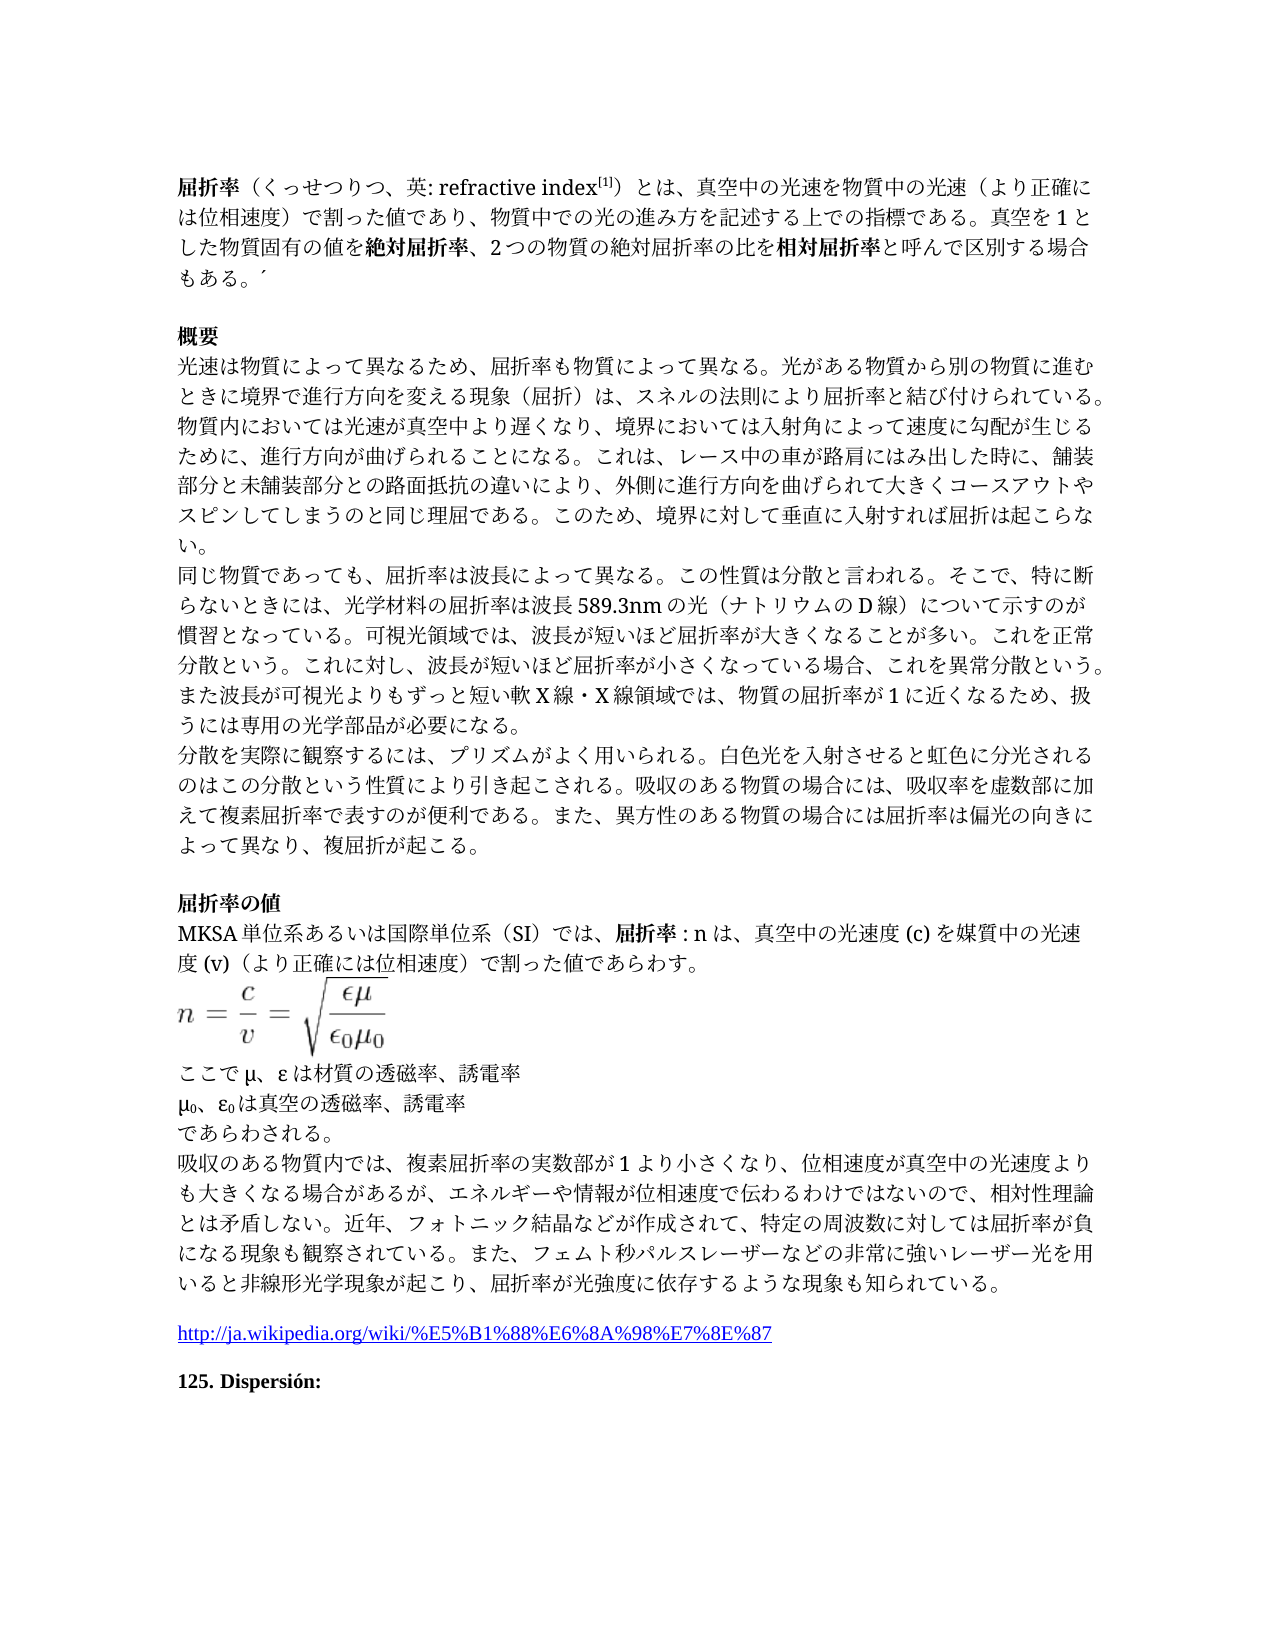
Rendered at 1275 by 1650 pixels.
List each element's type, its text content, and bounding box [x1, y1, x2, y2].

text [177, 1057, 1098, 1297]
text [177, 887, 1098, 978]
text 物質内においては光速が真空中より遅くなり、境界においては入射角によって速度に勾配が生じるために、進行方向が曲げられることになる。これは、レース中の車が路肩にはみ出した時に、舗装部分と未舗装部分との路面抵抗の違いにより、外側に進行方向を曲げられて大きくコースアウトやスピンしてしまうのと同じ理屈である。このため、境界に対して垂直に入射すれば屈折は起こらない。 [177, 410, 1098, 560]
text 同じ物質であっても、屈折率は波長によって異なる。この性質は分散と言われる。そこで、特に断らないときには、光学材料の屈折率は波長589.3nmの光（ナトリウムのD線）について示すのが慣習となっている。可視光領域では、波長が短いほど屈折率が大きくなることが多い。これを正常分散という。これに対し、波長が短いほど屈折率が小さくなっている場合、これを異常分散という。また波長が可視光よりもずっと短い軟X線・X線領域では、物質の屈折率が1に近くなるため、扱うには専用の光学部品が必要になる。 [177, 560, 1098, 739]
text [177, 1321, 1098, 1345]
text 屈折率（くっせつりつ、英: refractive index[1]）とは、真空中の光速を物質中の光速（より正確には位相速度）で割った値であり、物質中での光の進み方を記述する上での指標である。真空を1とした物質固有の値を絶対屈折率、2つの物質の絶対屈折率の比を相対屈折率と呼んで区別する場合もある。´ [261, 172, 1098, 292]
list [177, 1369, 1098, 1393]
text 概要 [177, 321, 1098, 350]
text 光速は物質によって異なるため、屈折率も物質によって異なる。光がある物質から別の物質に進むときに境界で進行方向を変える現象（屈折）は、スネルの法則により屈折率と結び付けられている。 [177, 350, 1098, 410]
picture [177, 977, 389, 1058]
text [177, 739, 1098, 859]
